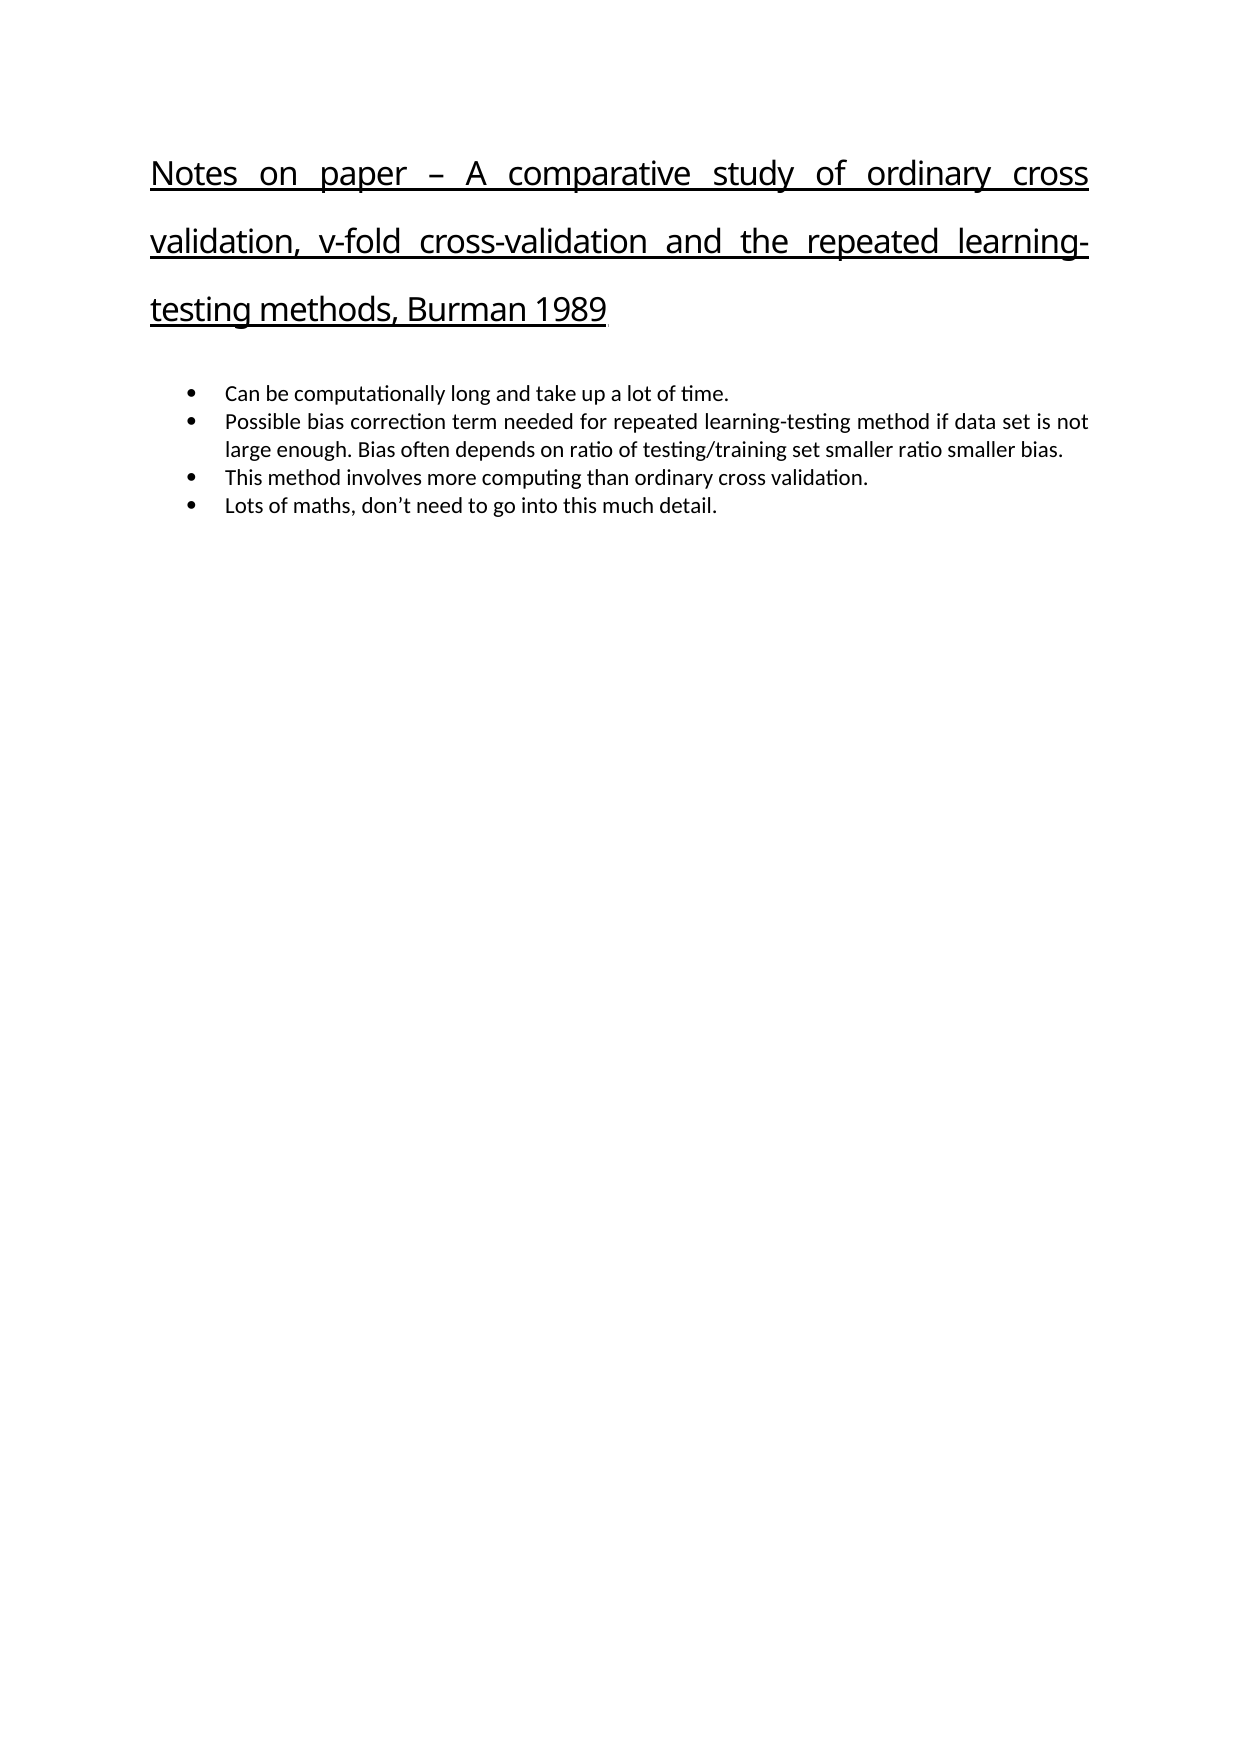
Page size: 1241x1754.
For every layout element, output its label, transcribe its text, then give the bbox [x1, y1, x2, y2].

list Lots of maths, don’t need to go into this much detail. [187, 491, 1090, 519]
list Possible bias correction term needed for repeated learning-testing method if data set is not large enough. Bias often depends on ratio of testing/training set smaller ratio smaller bias. [187, 407, 1090, 463]
list Can be computationally long and take up a lot of time. [187, 379, 1090, 407]
title Notes on paper – A comparative study of ordinary cross validation, v-fold cross-validation and the repeated learning-testing methods, Burman 1989 [150, 150, 1090, 332]
list This method involves more computing than ordinary cross validation. [187, 463, 1090, 491]
